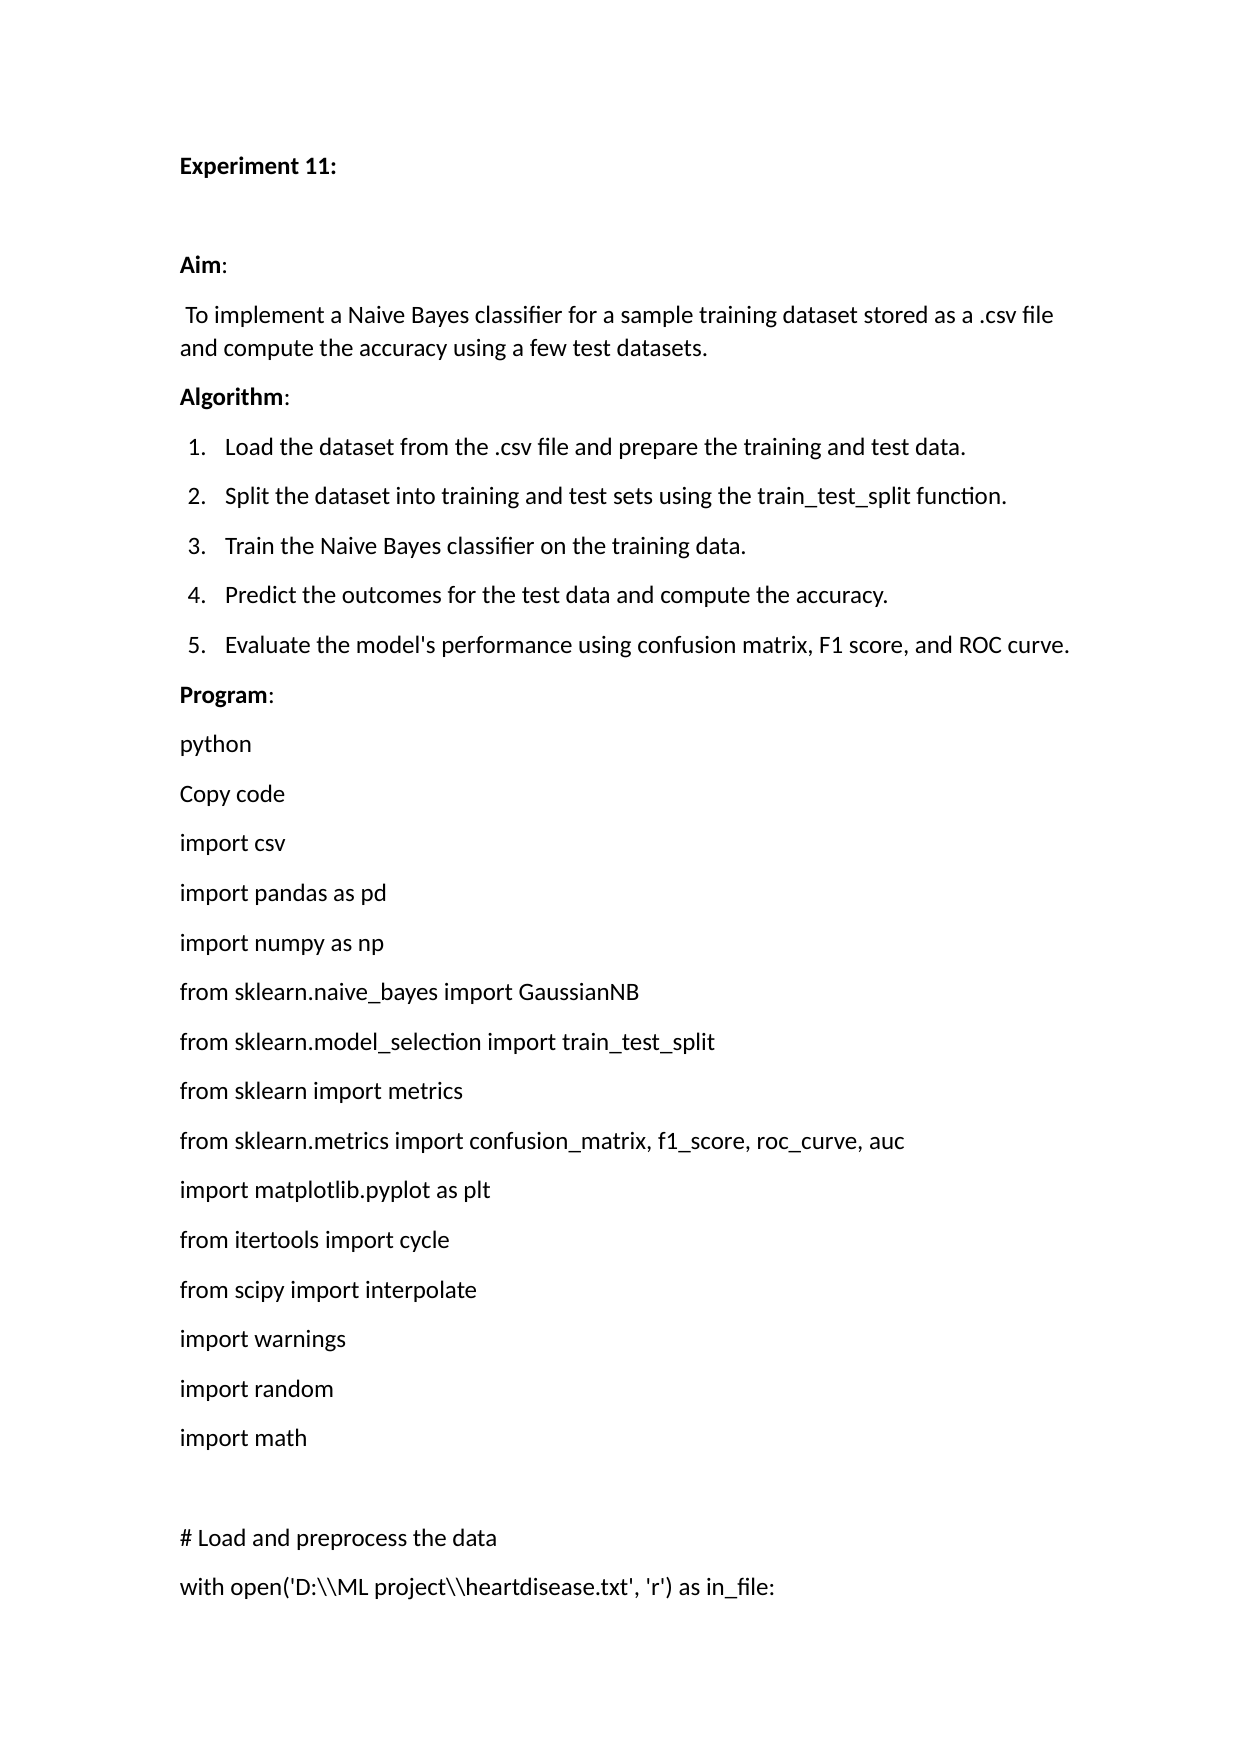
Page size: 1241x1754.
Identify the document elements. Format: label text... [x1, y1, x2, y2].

text import warnings [179, 1323, 1090, 1354]
text import pandas as pd [179, 877, 1090, 908]
text import math [179, 1422, 1090, 1453]
text from scipy import interpolate [179, 1274, 1090, 1304]
list Train the Naive Bayes classifier on the training data. [187, 530, 1090, 561]
text with open('D:\\ML project\\heartdisease.txt', 'r') as in_file: [179, 1571, 1090, 1602]
text from sklearn.naive_bayes import GaussianNB [179, 976, 1090, 1007]
list Evaluate the model's performance using confusion matrix, F1 score, and ROC curve. [187, 629, 1090, 660]
list Predict the outcomes for the test data and compute the accuracy. [187, 579, 1090, 610]
text To implement a Naive Bayes classifier for a sample training dataset stored as a .csv file and compute the accuracy using a few test datasets. [179, 299, 1090, 362]
text from itertools import cycle [179, 1224, 1090, 1255]
text Copy code [179, 778, 1090, 808]
text import numpy as np [179, 927, 1090, 957]
text from sklearn import metrics [179, 1075, 1090, 1106]
text python [179, 728, 1090, 759]
text Aim: [179, 249, 1090, 280]
text Experiment 11: [179, 150, 1090, 181]
text import random [179, 1373, 1090, 1403]
text import matplotlib.pyplot as plt [179, 1174, 1090, 1205]
list Split the dataset into training and test sets using the train_test_split function. [187, 480, 1090, 511]
text import csv [179, 827, 1090, 858]
text from sklearn.metrics import confusion_matrix, f1_score, roc_curve, auc [179, 1125, 1090, 1156]
text from sklearn.model_selection import train_test_split [179, 1026, 1090, 1056]
text Algorithm: [179, 381, 1090, 412]
text Program: [179, 679, 1090, 709]
list Load the dataset from the .csv file and prepare the training and test data. [187, 431, 1090, 461]
text # Load and preprocess the data [179, 1522, 1090, 1552]
